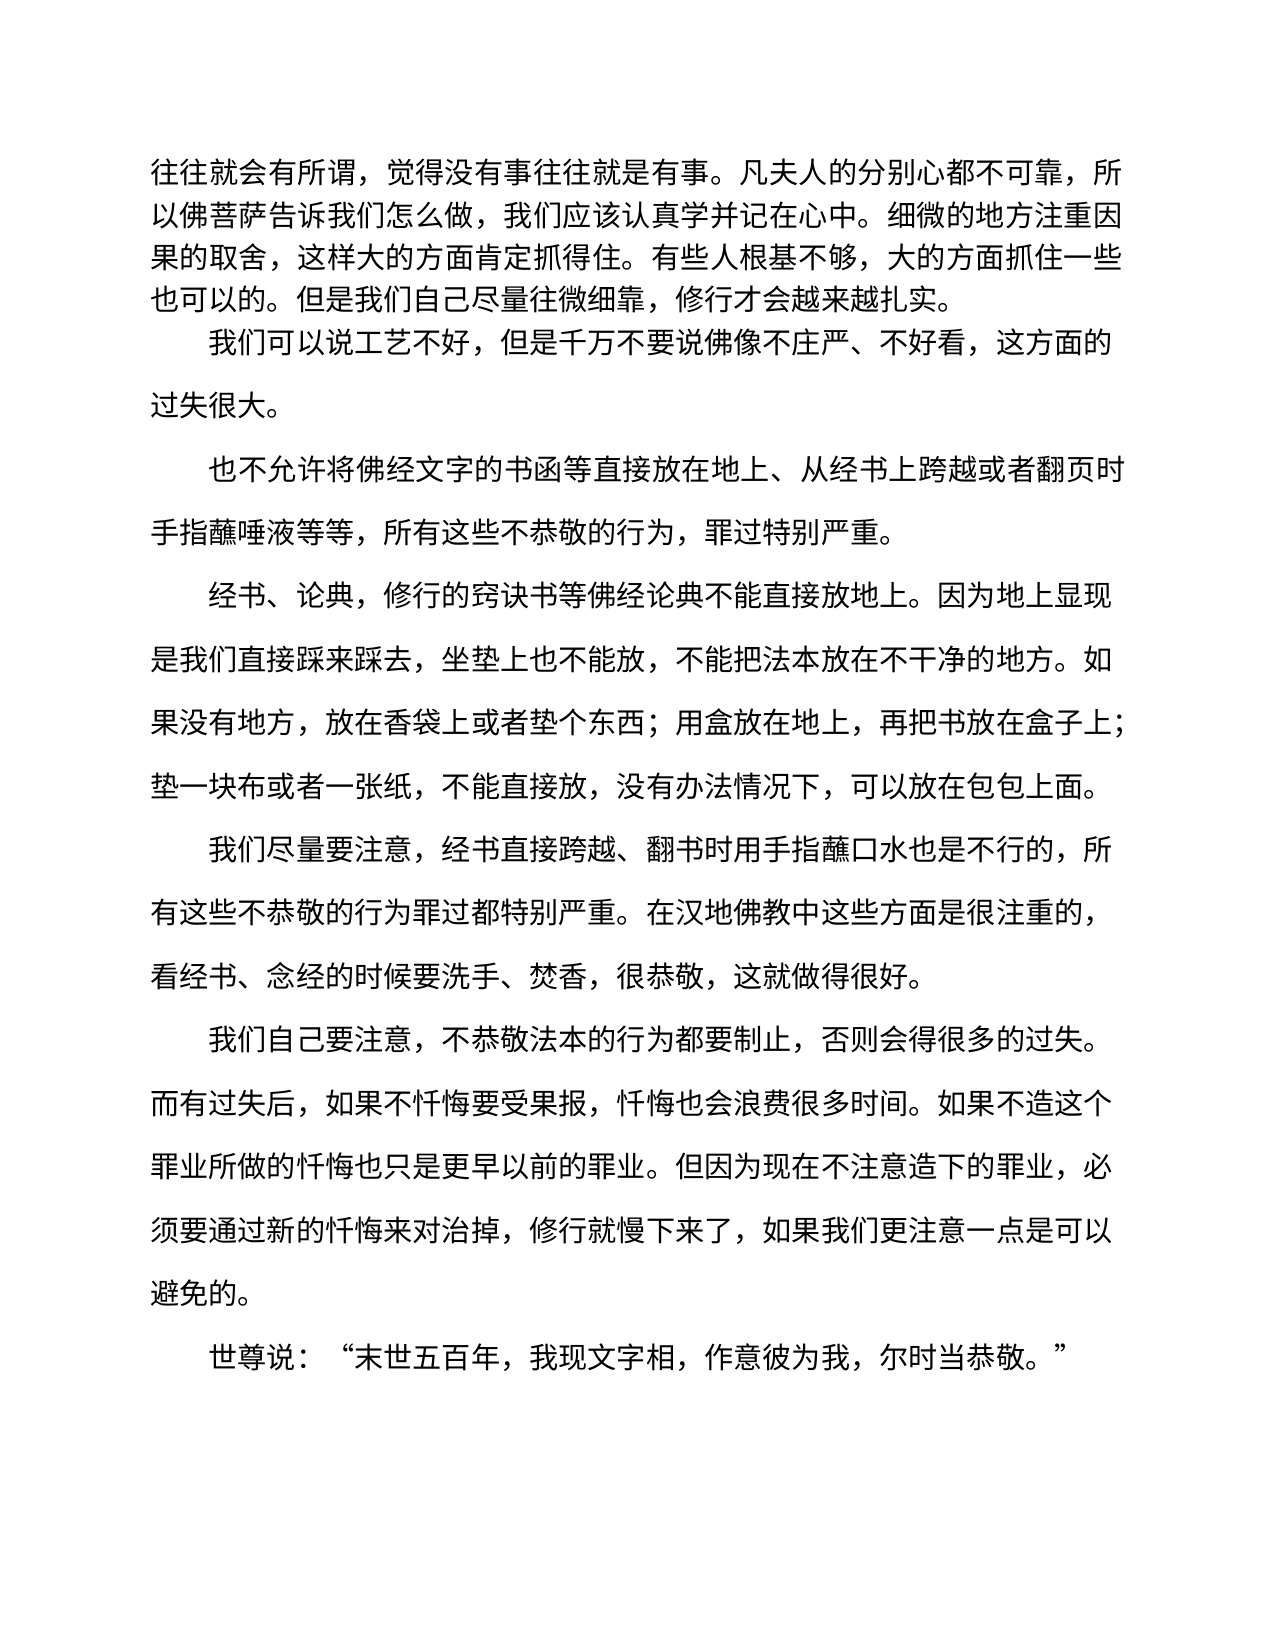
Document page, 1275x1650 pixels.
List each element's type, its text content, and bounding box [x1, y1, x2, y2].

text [150, 150, 1125, 319]
text 我们自己要注意，不恭敬法本的行为都要制止，否则会得很多的过失。而有过失后，如果不忏悔要受果报，忏悔也会浪费很多时间。如果不造这个罪业所做的忏悔也只是更早以前的罪业。但因为现在不注意造下的罪业，必须要通过新的忏悔来对治掉，修行就慢下来了，如果我们更注意一点是可以避免的。 [150, 1017, 1125, 1313]
text 我们可以说工艺不好，但是千万不要说佛像不庄严、不好看，这方面的过失很大。 [150, 319, 1125, 425]
text 经书、论典，修行的窍诀书等佛经论典不能直接放地上。因为地上显现是我们直接踩来踩去，坐垫上也不能放，不能把法本放在不干净的地方。如果没有地方，放在香袋上或者垫个东西；用盒放在地上，再把书放在盒子上；垫一块布或者一张纸，不能直接放，没有办法情况下，可以放在包包上面。 [150, 573, 1125, 806]
text 世尊说：“末世五百年，我现文字相，作意彼为我，尔时当恭敬。” [150, 1334, 1125, 1376]
text 我们尽量要注意，经书直接跨越、翻书时用手指蘸口水也是不行的，所有这些不恭敬的行为罪过都特别严重。在汉地佛教中这些方面是很注重的，看经书、念经的时候要洗手、焚香，很恭敬，这就做得很好。 [150, 827, 1125, 996]
text 也不允许将佛经文字的书函等直接放在地上、从经书上跨越或者翻页时手指蘸唾液等等，所有这些不恭敬的行为，罪过特别严重。 [150, 446, 1125, 552]
